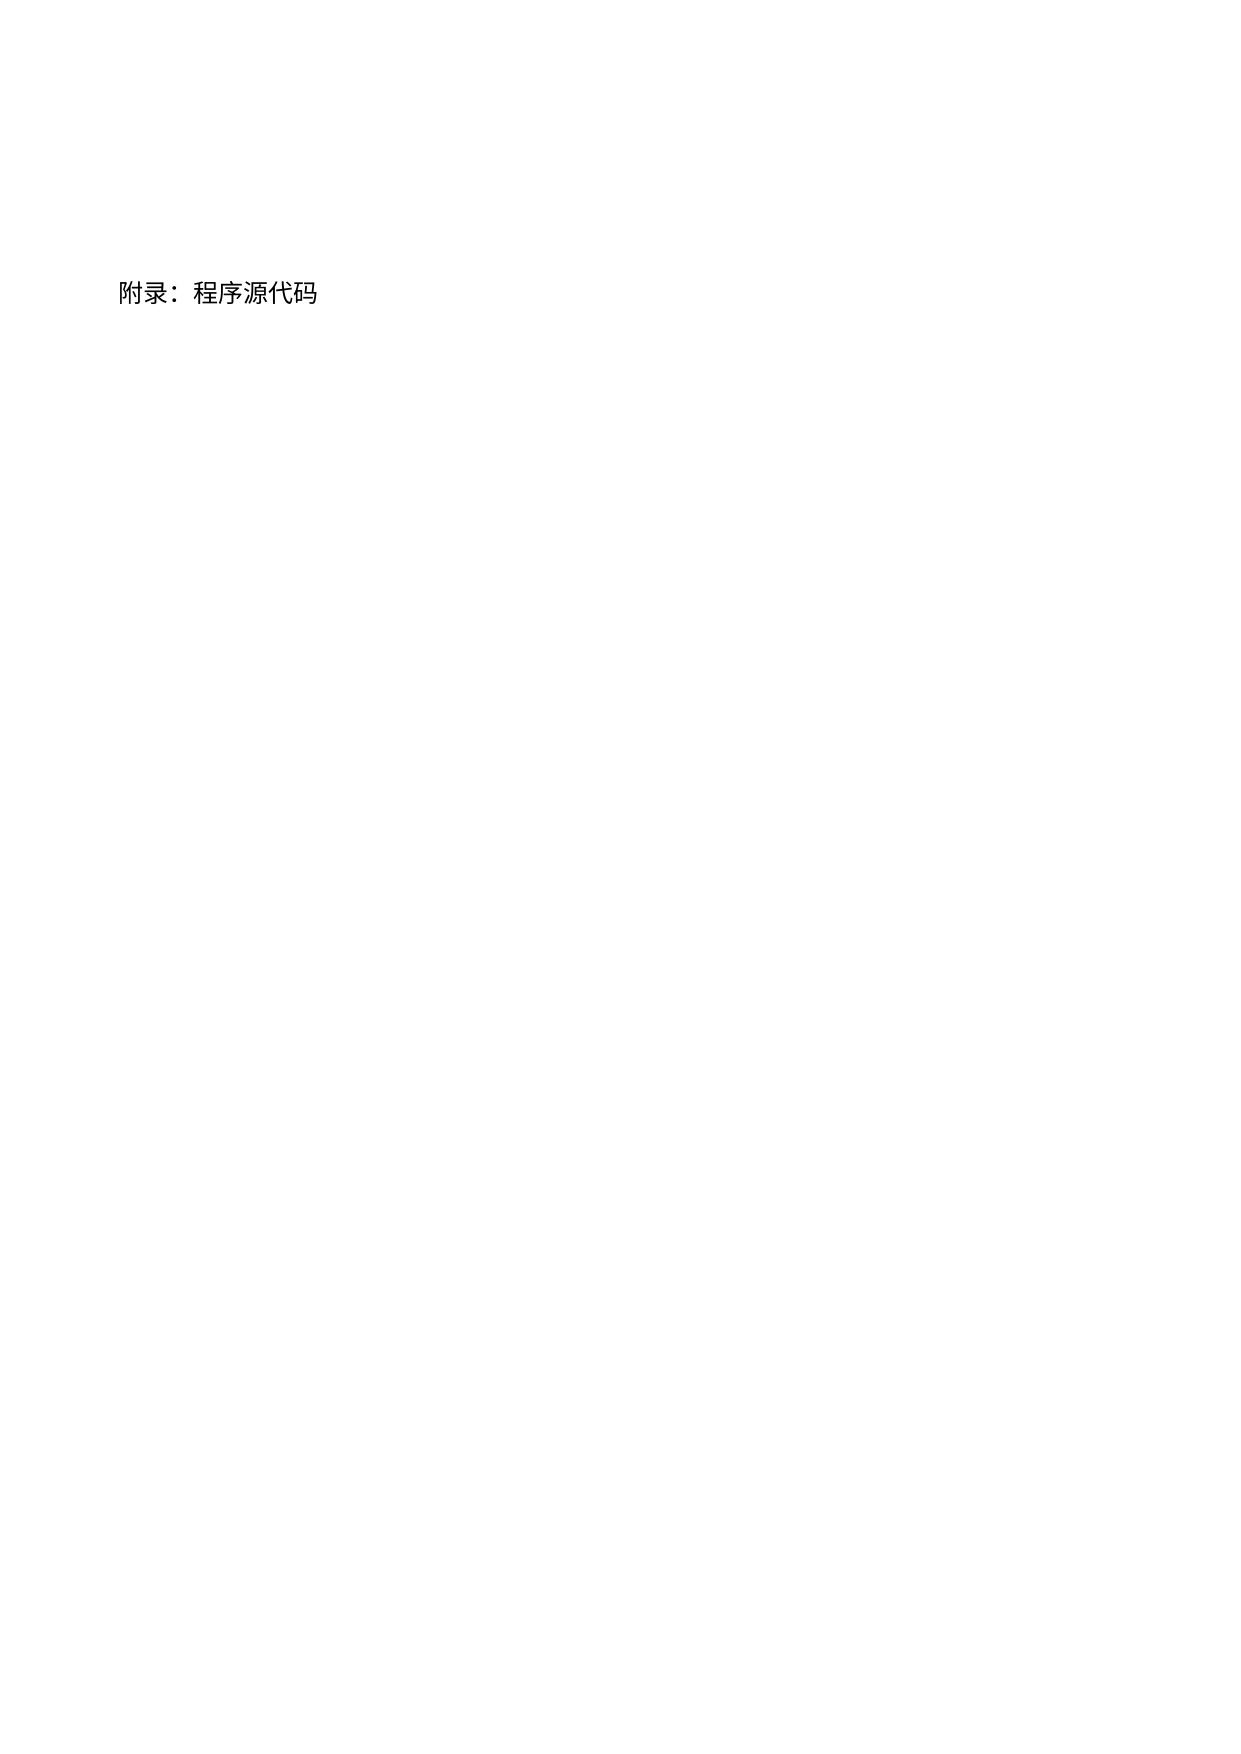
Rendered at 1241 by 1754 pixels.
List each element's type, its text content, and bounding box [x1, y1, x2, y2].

text 附录：程序源代码 [118, 259, 1122, 324]
